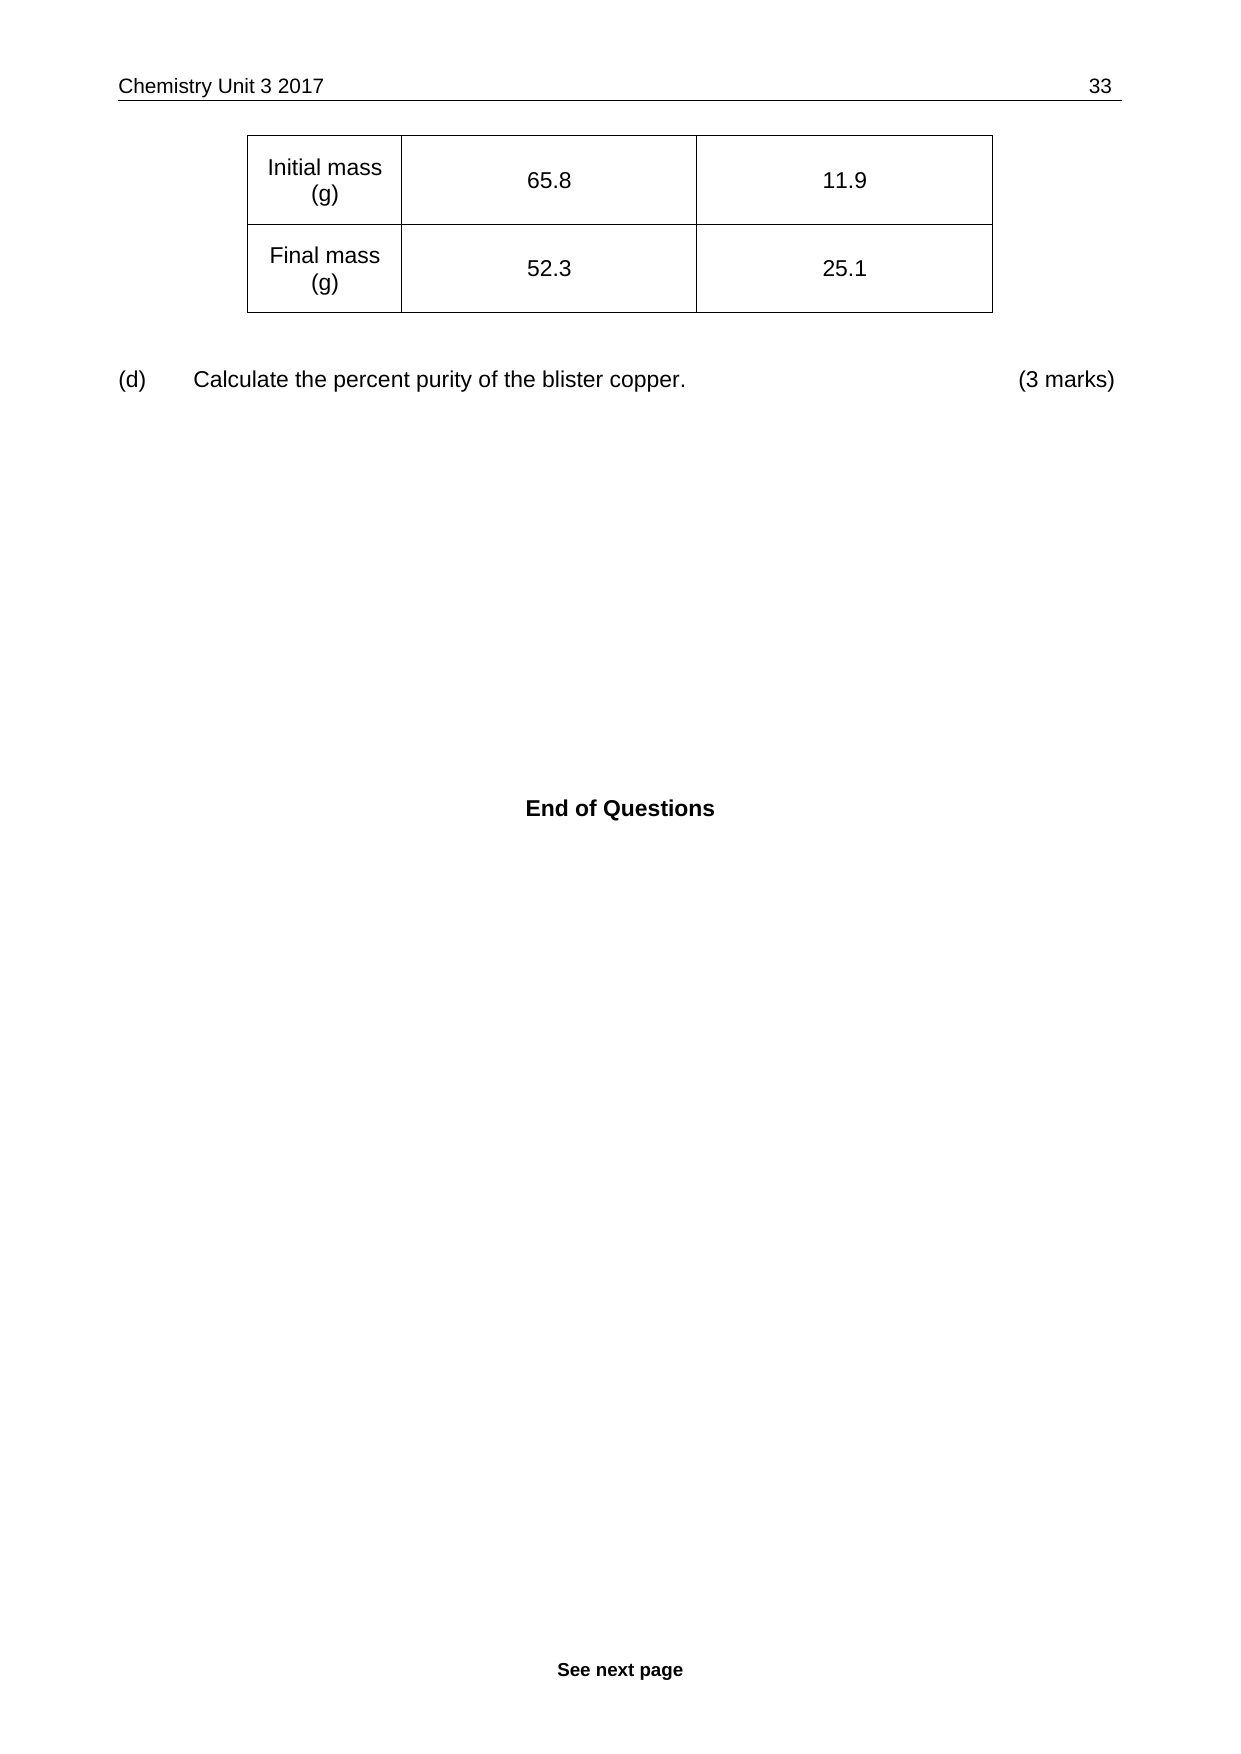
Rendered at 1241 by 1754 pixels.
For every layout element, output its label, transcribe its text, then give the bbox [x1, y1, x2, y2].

table_cell 52.3 [402, 225, 696, 312]
text (d) Calculate the percent purity of the blister copper. (3 marks) [118, 366, 1122, 392]
text End of Questions [118, 795, 1122, 822]
table_cell Initial mass (g) [248, 136, 401, 224]
table_cell 65.8 [402, 136, 696, 224]
table_cell 25.1 [697, 225, 992, 312]
table_cell Final mass (g) [248, 225, 401, 312]
table_cell 11.9 [697, 136, 992, 224]
